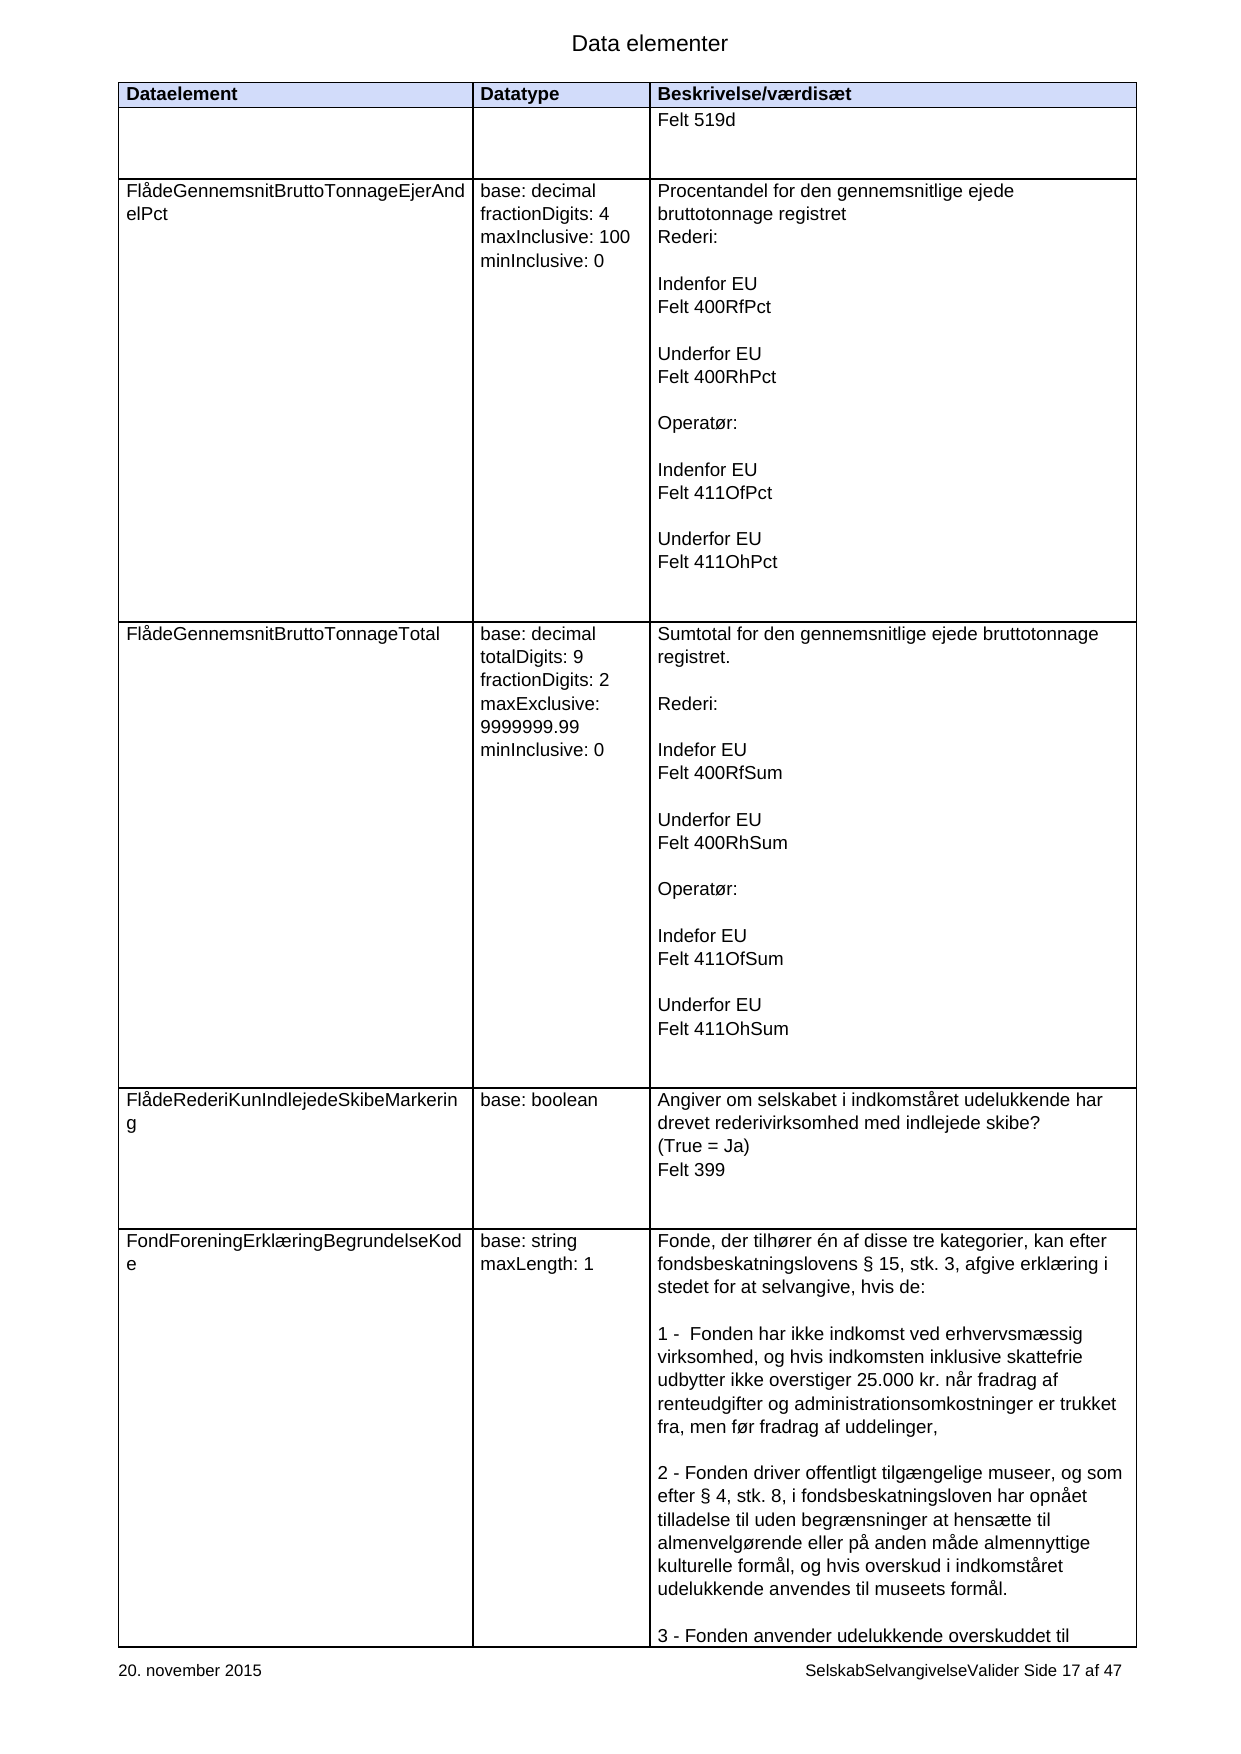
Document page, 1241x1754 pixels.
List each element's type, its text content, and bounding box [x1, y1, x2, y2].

table_cell Angiver om selskabet i indkomståret udelukkende har drevet rederivirksomhed med indlejede skibe? (True = Ja) Felt 399 [651, 1089, 1136, 1228]
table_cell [119, 108, 472, 178]
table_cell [119, 1230, 472, 1646]
table_cell base: decimal totalDigits: 9 fractionDigits: 2 maxExclusive: 9999999.99 minInclusive: 0 [474, 623, 649, 1087]
table_header Beskrivelse/værdisæt [651, 83, 1136, 107]
table_header Datatype [474, 83, 649, 107]
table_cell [651, 108, 1136, 178]
table_cell FlådeGennemsnitBruttoTonnageEjerAndelPct [119, 180, 472, 621]
table_header Dataelement [119, 83, 472, 107]
table_cell base: boolean [474, 1089, 649, 1228]
table_cell base: decimal fractionDigits: 4 maxInclusive: 100 minInclusive: 0 [474, 180, 649, 621]
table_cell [474, 108, 649, 178]
table_cell Procentandel for den gennemsnitlige ejede bruttotonnage registret Rederi: Indenfor EU Felt 400RfPct Underfor EU Felt 400RhPct Operatør: Indenfor EU Felt 411OfPct Underfor EU Felt 411OhPct [651, 180, 1136, 621]
table_cell Sumtotal for den gennemsnitlige ejede bruttotonnage registret. Rederi: Indefor EU Felt 400RfSum Underfor EU Felt 400RhSum Operatør: Indefor EU Felt 411OfSum Underfor EU Felt 411OhSum [651, 623, 1136, 1087]
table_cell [474, 1230, 649, 1646]
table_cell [651, 1230, 1136, 1646]
table_cell FlådeRederiKunIndlejedeSkibeMarkering [119, 1089, 472, 1228]
table_cell FlådeGennemsnitBruttoTonnageTotal [119, 623, 472, 1087]
